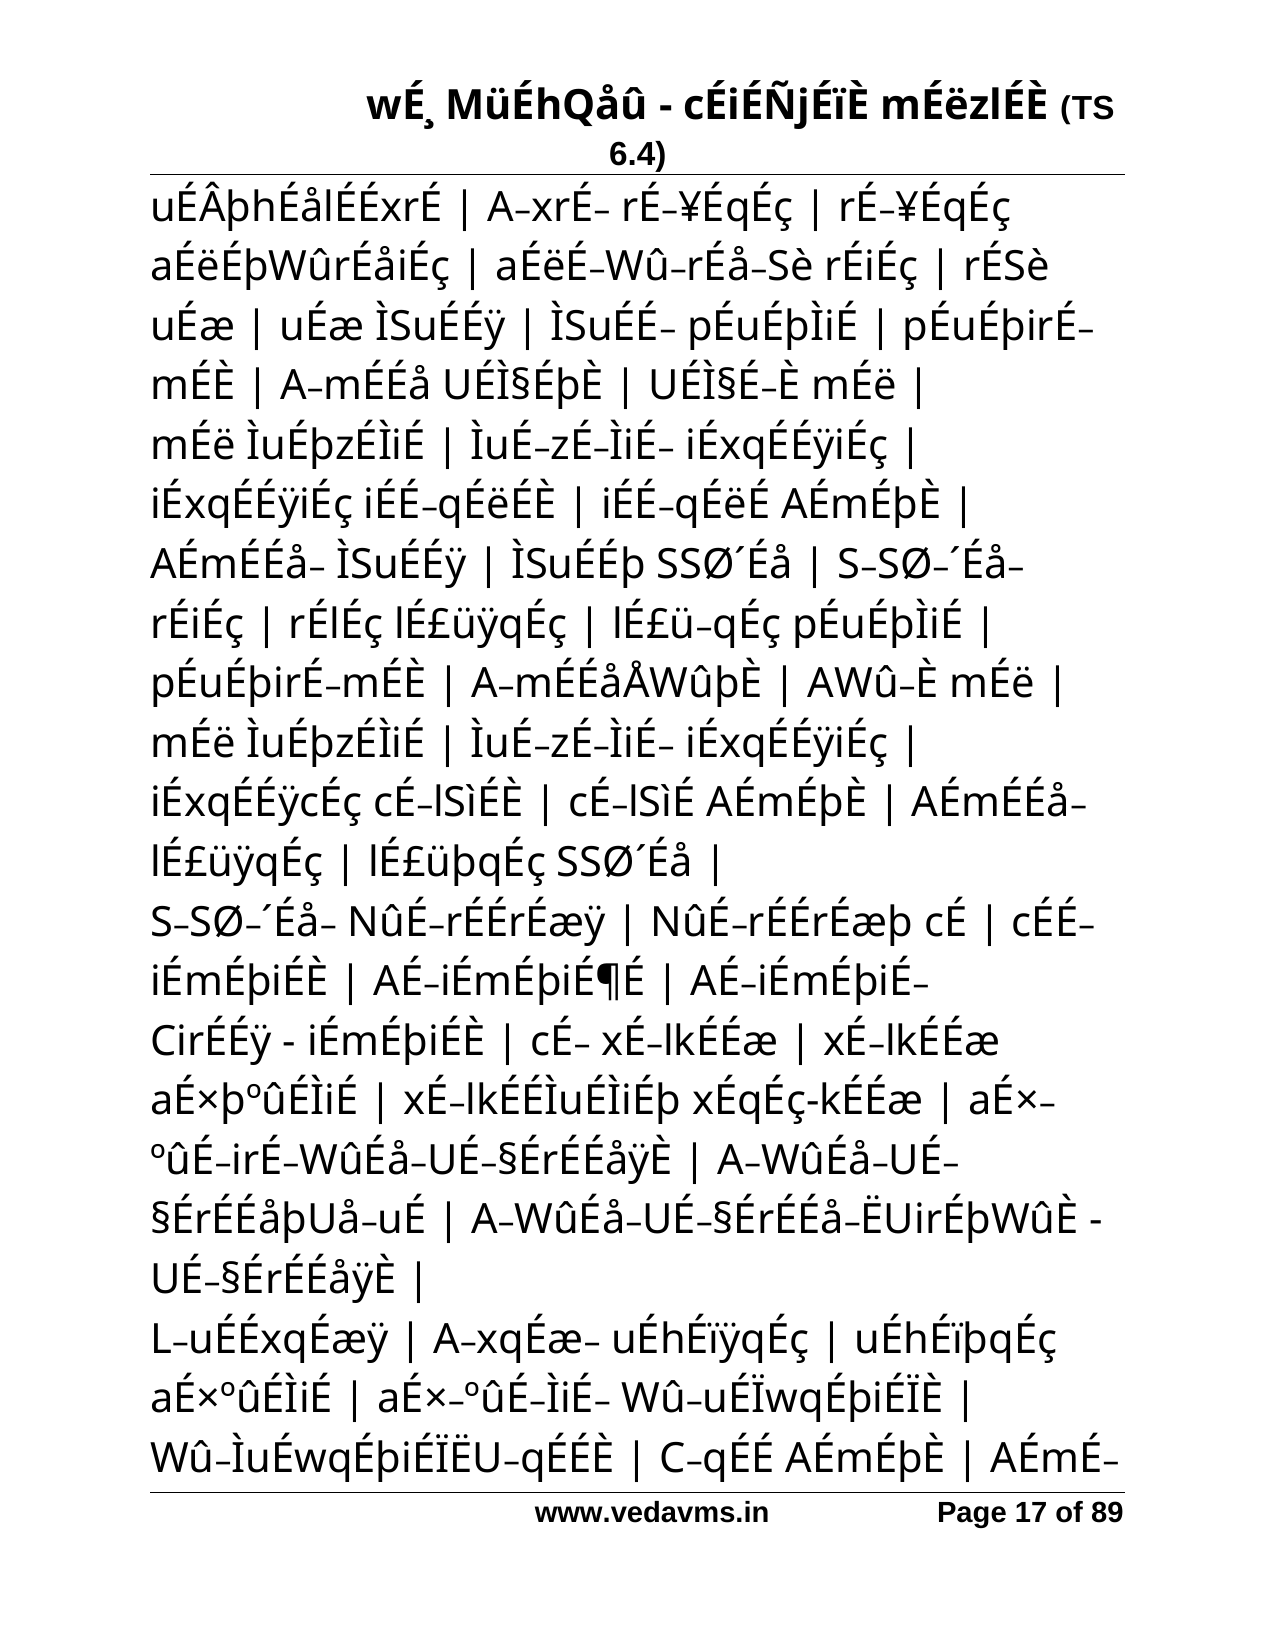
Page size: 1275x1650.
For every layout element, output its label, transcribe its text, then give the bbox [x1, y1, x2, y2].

text uÉÂþhÉålÉÉxrÉ | A–xrÉ– rÉ–¥ÉqÉç | rÉ–¥ÉqÉç aÉëÉþWûrÉåiÉç | aÉëÉ–Wû–rÉå–Sè rÉiÉç | rÉSè uÉæ | uÉæ ÌSuÉÉÿ | ÌSuÉÉ– pÉuÉþÌiÉ | pÉuÉþirÉ–mÉÈ | A–mÉÉå UÉÌ§ÉþÈ | UÉÌ§É–È mÉë | [150, 176, 1125, 412]
text AÉmÉÉå– ÌSuÉÉÿ | ÌSuÉÉþ SSØ´Éå | S–SØ–´Éå– rÉiÉç | rÉlÉç lÉ£üÿqÉç | lÉ£ü–qÉç pÉuÉþÌiÉ | pÉuÉþirÉ–mÉÈ | A–mÉÉåÅWûþÈ | AWû–È mÉë | mÉë ÌuÉþzÉÌiÉ | ÌuÉ–zÉ–ÌiÉ– iÉxqÉÉÿiÉç | iÉxqÉÉÿcÉç cÉ–lSìÉÈ | cÉ–lSìÉ AÉmÉþÈ | AÉmÉÉå– lÉ£üÿqÉç | lÉ£üþqÉç SSØ´Éå | [150, 534, 1125, 889]
text S–SØ–´Éå– NûÉ–rÉÉrÉæÿ | NûÉ–rÉÉrÉæþ cÉ | cÉÉ–iÉmÉþiÉÈ | AÉ–iÉmÉþiÉ¶É | AÉ–iÉmÉþiÉ– [150, 891, 1125, 1008]
text L–uÉÉxqÉæÿ | A–xqÉæ– uÉhÉïÿqÉç | uÉhÉïþqÉç aÉ×ºûÉÌiÉ | aÉ×–ºûÉ–ÌiÉ– Wû–uÉÏwqÉþiÉÏÈ | [150, 1308, 1125, 1425]
text CirÉÉÿ - iÉmÉþiÉÈ | cÉ– xÉ–lkÉÉæ | xÉ–lkÉÉæ aÉ×þºûÉÌiÉ | xÉ–lkÉÉÌuÉÌiÉþ xÉqÉç-kÉÉæ | aÉ×–ºûÉ–irÉ–WûÉå–UÉ–§ÉrÉÉåÿÈ | A–WûÉå–UÉ–§ÉrÉÉåþUå–uÉ | A–WûÉå–UÉ–§ÉrÉÉå–ËUirÉþWûÈ - UÉ–§ÉrÉÉåÿÈ | [150, 1011, 1125, 1306]
text mÉë ÌuÉþzÉÌiÉ | ÌuÉ–zÉ–ÌiÉ– iÉxqÉÉÿiÉç | iÉxqÉÉÿiÉç iÉÉ–qÉëÉÈ | iÉÉ–qÉëÉ AÉmÉþÈ | [150, 415, 1125, 531]
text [150, 1428, 1125, 1484]
